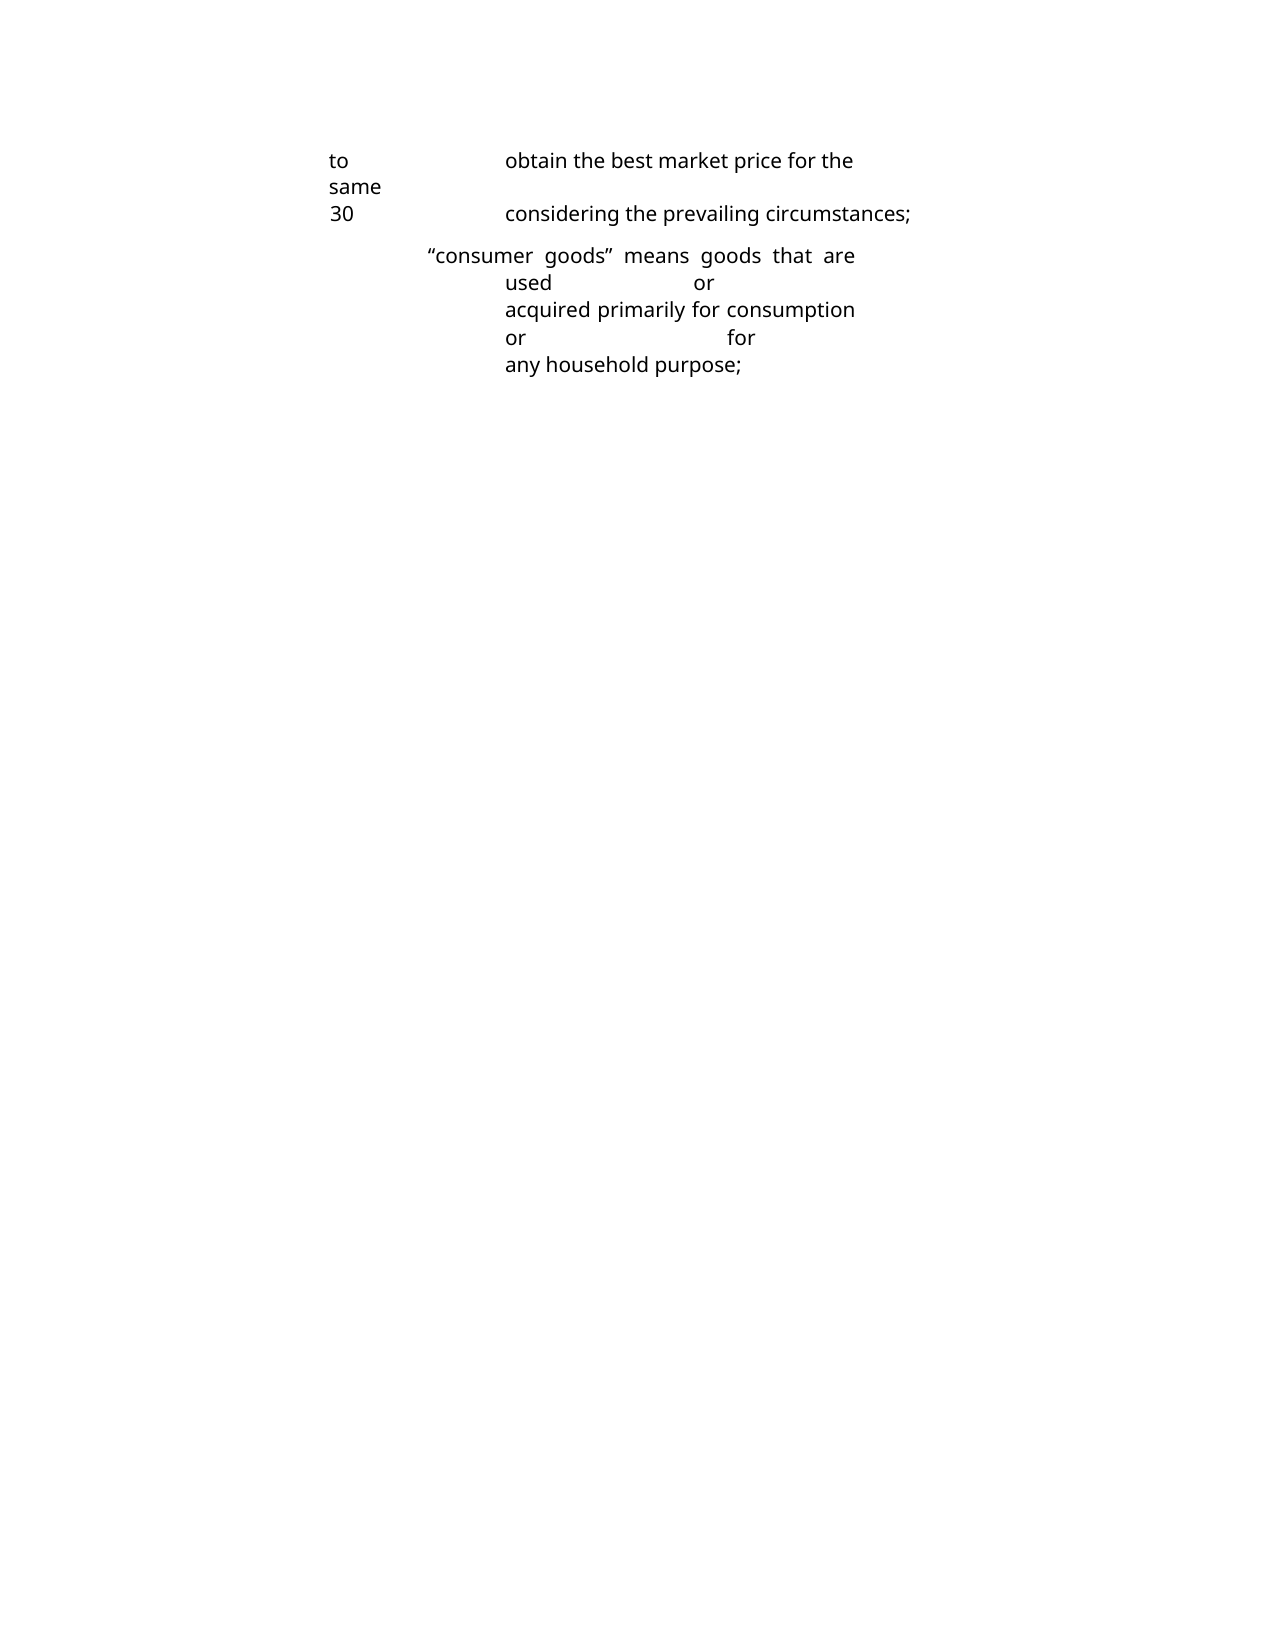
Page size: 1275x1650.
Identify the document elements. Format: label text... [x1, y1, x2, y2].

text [329, 148, 870, 200]
text “consumer goods” means goods that are used or acquired primarily for consumption or for any household purpose; [428, 241, 856, 378]
text 30 considering the prevailing circumstances; [330, 202, 1125, 226]
